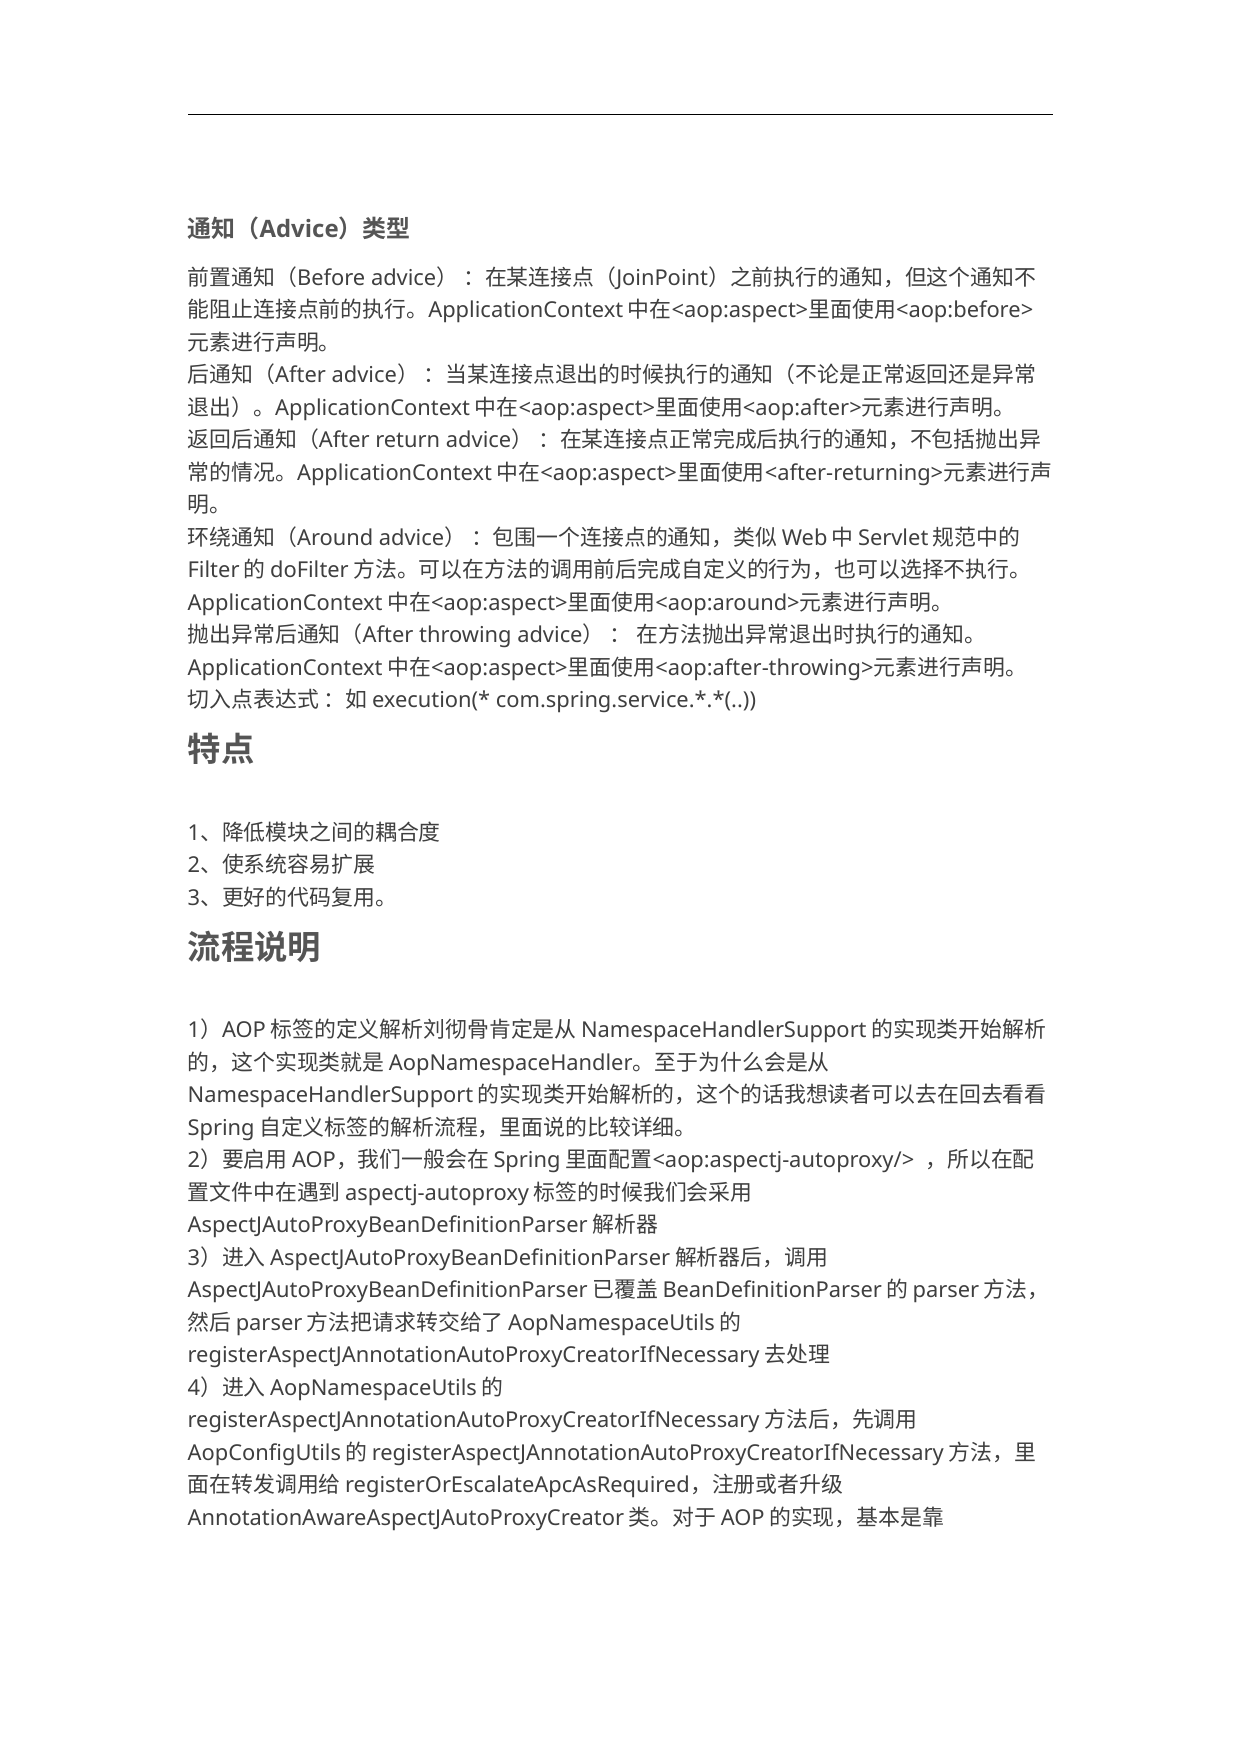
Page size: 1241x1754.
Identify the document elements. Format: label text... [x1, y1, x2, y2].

text 1、降低模块之间的耦合度 [187, 814, 1053, 847]
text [187, 1370, 1053, 1532]
text 3、更好的代码复用。 [187, 879, 1053, 912]
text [187, 162, 1053, 682]
text 3）进入AspectJAutoProxyBeanDefinitionParser解析器后，调用AspectJAutoProxyBeanDefinitionParser已覆盖BeanDefinitionParser的parser方法，然后parser方法把请求转交给了AopNamespaceUtils的registerAspectJAnnotationAutoProxyCreatorIfNecessary去处理 [187, 1240, 1053, 1370]
text 2）要启用AOP，我们一般会在Spring里面配置<aop:aspectj-autoproxy/> ，所以在配置文件中在遇到aspectj-autoproxy标签的时候我们会采用AspectJAutoProxyBeanDefinitionParser解析器 [187, 1142, 1053, 1240]
text 切入点表达式 ：如execution(* com.spring.service.*.*(..)) [187, 682, 1053, 714]
text 2、使系统容易扩展 [187, 847, 1053, 879]
text 1）AOP标签的定义解析刘彻骨肯定是从NamespaceHandlerSupport的实现类开始解析的，这个实现类就是AopNamespaceHandler。至于为什么会是从NamespaceHandlerSupport的实现类开始解析的，这个的话我想读者可以去在回去看看Spring自定义标签的解析流程，里面说的比较详细。 [187, 1012, 1053, 1142]
subtitle 特点 [187, 714, 1053, 779]
subtitle 流程说明 [187, 912, 1053, 977]
